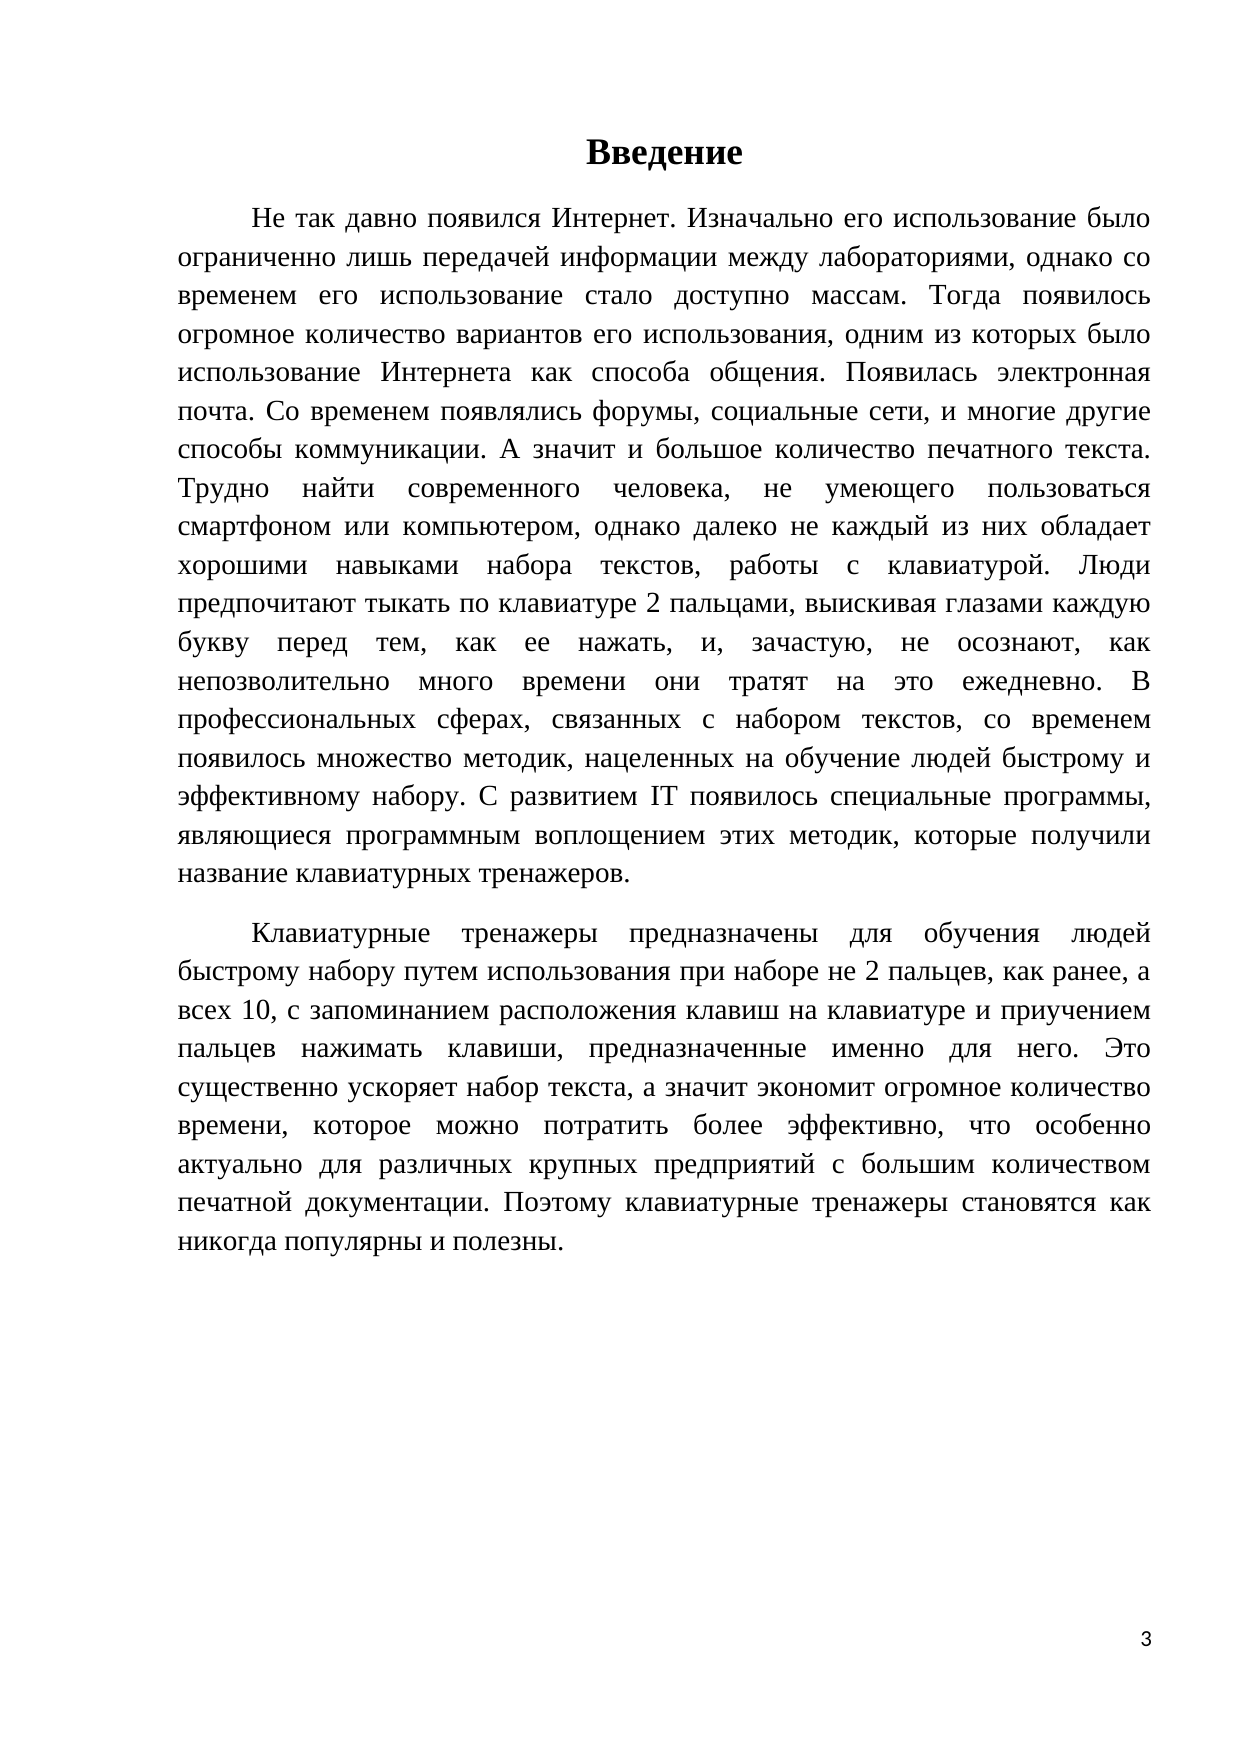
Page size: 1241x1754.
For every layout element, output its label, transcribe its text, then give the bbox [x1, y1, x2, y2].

text Не так давно появился Интернет. Изначально его использование было ограниченно лишь передачей информации между лабораториями, однако со временем его использование стало доступно массам. Тогда появилось огромное количество вариантов его использования, одним из которых было использование Интернета как способа общения. Появилась электронная почта. Со временем появлялись форумы, социальные сети, и многие другие способы коммуникации. А значит и большое количество печатного текста. Трудно найти современного человека, не умеющего пользоваться смартфоном или компьютером, однако далеко не каждый из них обладает хорошими навыками набора текстов, работы с клавиатурой. Люди предпочитают тыкать по клавиатуре 2 пальцами, выискивая глазами каждую букву перед тем, как ее нажать, и, зачастую, не осознают, как непозволительно много времени они тратят на это ежедневно. В профессиональных сферах, связанных с набором текстов, со временем появилось множество методик, нацеленных на обучение людей быстрому и эффективному набору. С развитием IT появилось специальные программы, являющиеся программным воплощением этих методик, которые получили название клавиатурных тренажеров. [177, 200, 1152, 889]
text Введение [177, 130, 1152, 173]
text Клавиатурные тренажеры предназначены для обучения людей быстрому набору путем использования при наборе не 2 пальцев, как ранее, а всех 10, с запоминанием расположения клавиш на клавиатуре и приучением пальцев нажимать клавиши, предназначенные именно для него. Это существенно ускоряет набор текста, а значит экономит огромное количество времени, которое можно потратить более эффективно, что особенно актуально для различных крупных предприятий с большим количеством печатной документации. Поэтому клавиатурные тренажеры становятся как никогда популярны и полезны. [177, 915, 1152, 1257]
